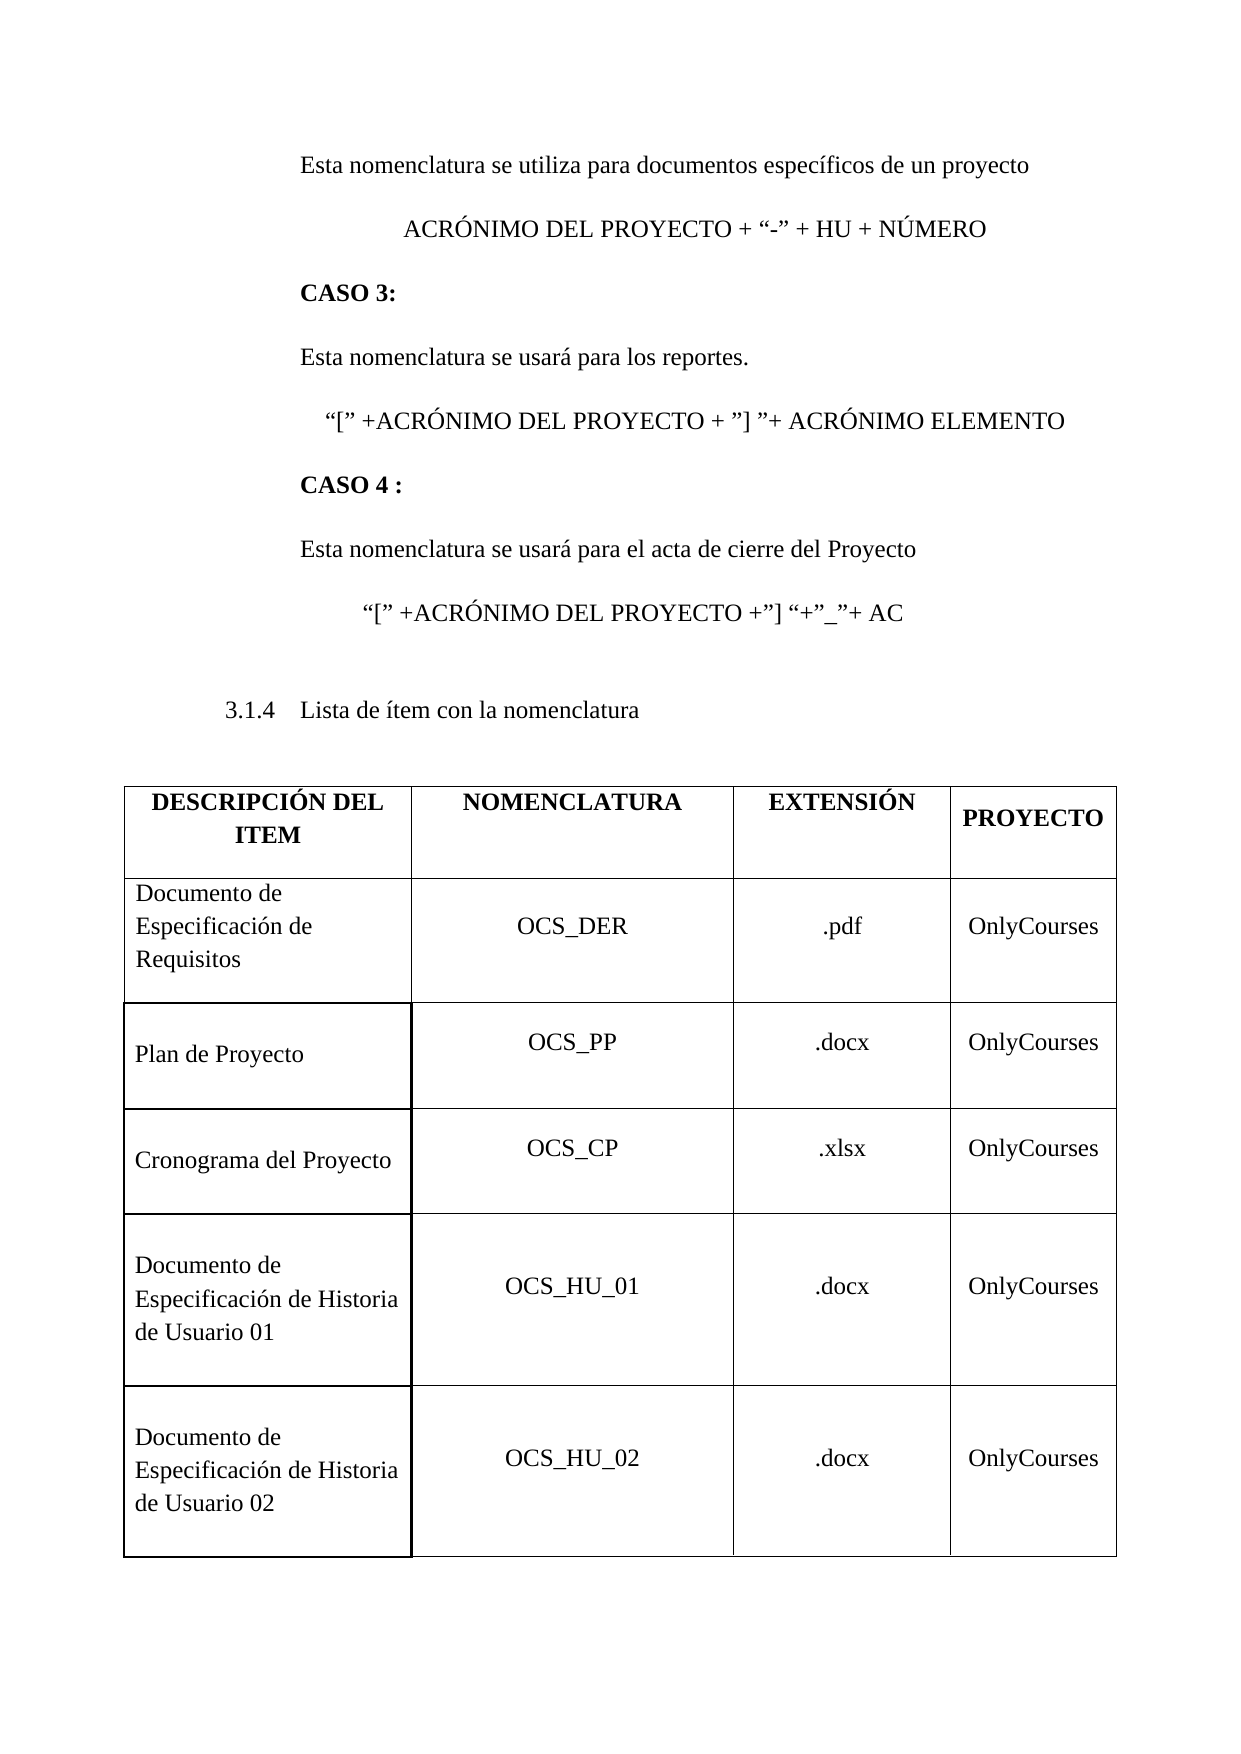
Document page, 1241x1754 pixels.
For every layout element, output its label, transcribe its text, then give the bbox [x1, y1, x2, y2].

table_header EXTENSIÓN [734, 787, 950, 877]
table_cell OnlyCourses [951, 1214, 1116, 1385]
text CASO 3: [300, 278, 1090, 307]
table_cell OnlyCourses [951, 879, 1116, 1002]
table_cell .docx [734, 1214, 950, 1385]
table_header PROYECTO [951, 787, 1116, 877]
table_cell OnlyCourses [951, 1003, 1116, 1108]
table_header NOMENCLATURA [412, 787, 733, 877]
table_cell .docx [734, 1003, 950, 1108]
table_cell Plan de Proyecto [125, 1004, 410, 1108]
text Esta nomenclatura se usará para los reportes. [300, 342, 1090, 371]
table_cell .docx [733, 1386, 951, 1556]
table_cell Documento de Especificación de Historia de Usuario 01 [125, 1215, 410, 1385]
table_cell OCS_HU_02 [413, 1386, 733, 1556]
table_cell .xlsx [734, 1109, 950, 1213]
table_cell OCS_CP [413, 1109, 733, 1213]
table_cell OCS_PP [413, 1003, 733, 1108]
table_cell Documento de Especificación de Historia de Usuario 02 [125, 1387, 410, 1556]
text “[” +ACRÓNIMO DEL PROYECTO +”] “+”_”+ AC [300, 598, 1090, 626]
text Esta nomenclatura se usará para el acta de cierre del Proyecto [300, 534, 1090, 562]
table_cell .pdf [734, 879, 950, 1002]
table_cell OCS_DER [412, 879, 733, 1002]
text CASO 4 : [300, 470, 1090, 498]
table_cell OnlyCourses [951, 1386, 1116, 1556]
text Esta nomenclatura se utiliza para documentos específicos de un proyecto [300, 150, 1090, 179]
table_cell Cronograma del Proyecto [125, 1110, 410, 1213]
text ACRÓNIMO DEL PROYECTO + “-” + HU + NÚMERO [300, 214, 1090, 243]
list Lista de ítem con la nomenclatura [225, 695, 1090, 723]
table_cell OnlyCourses [951, 1109, 1116, 1213]
table_cell Documento de Especificación de Requisitos [125, 879, 411, 1002]
table_header DESCRIPCIÓN DEL ITEM [125, 787, 411, 877]
table_cell OCS_HU_01 [413, 1214, 733, 1385]
text “[” +ACRÓNIMO DEL PROYECTO + ”] ”+ ACRÓNIMO ELEMENTO [300, 406, 1090, 434]
